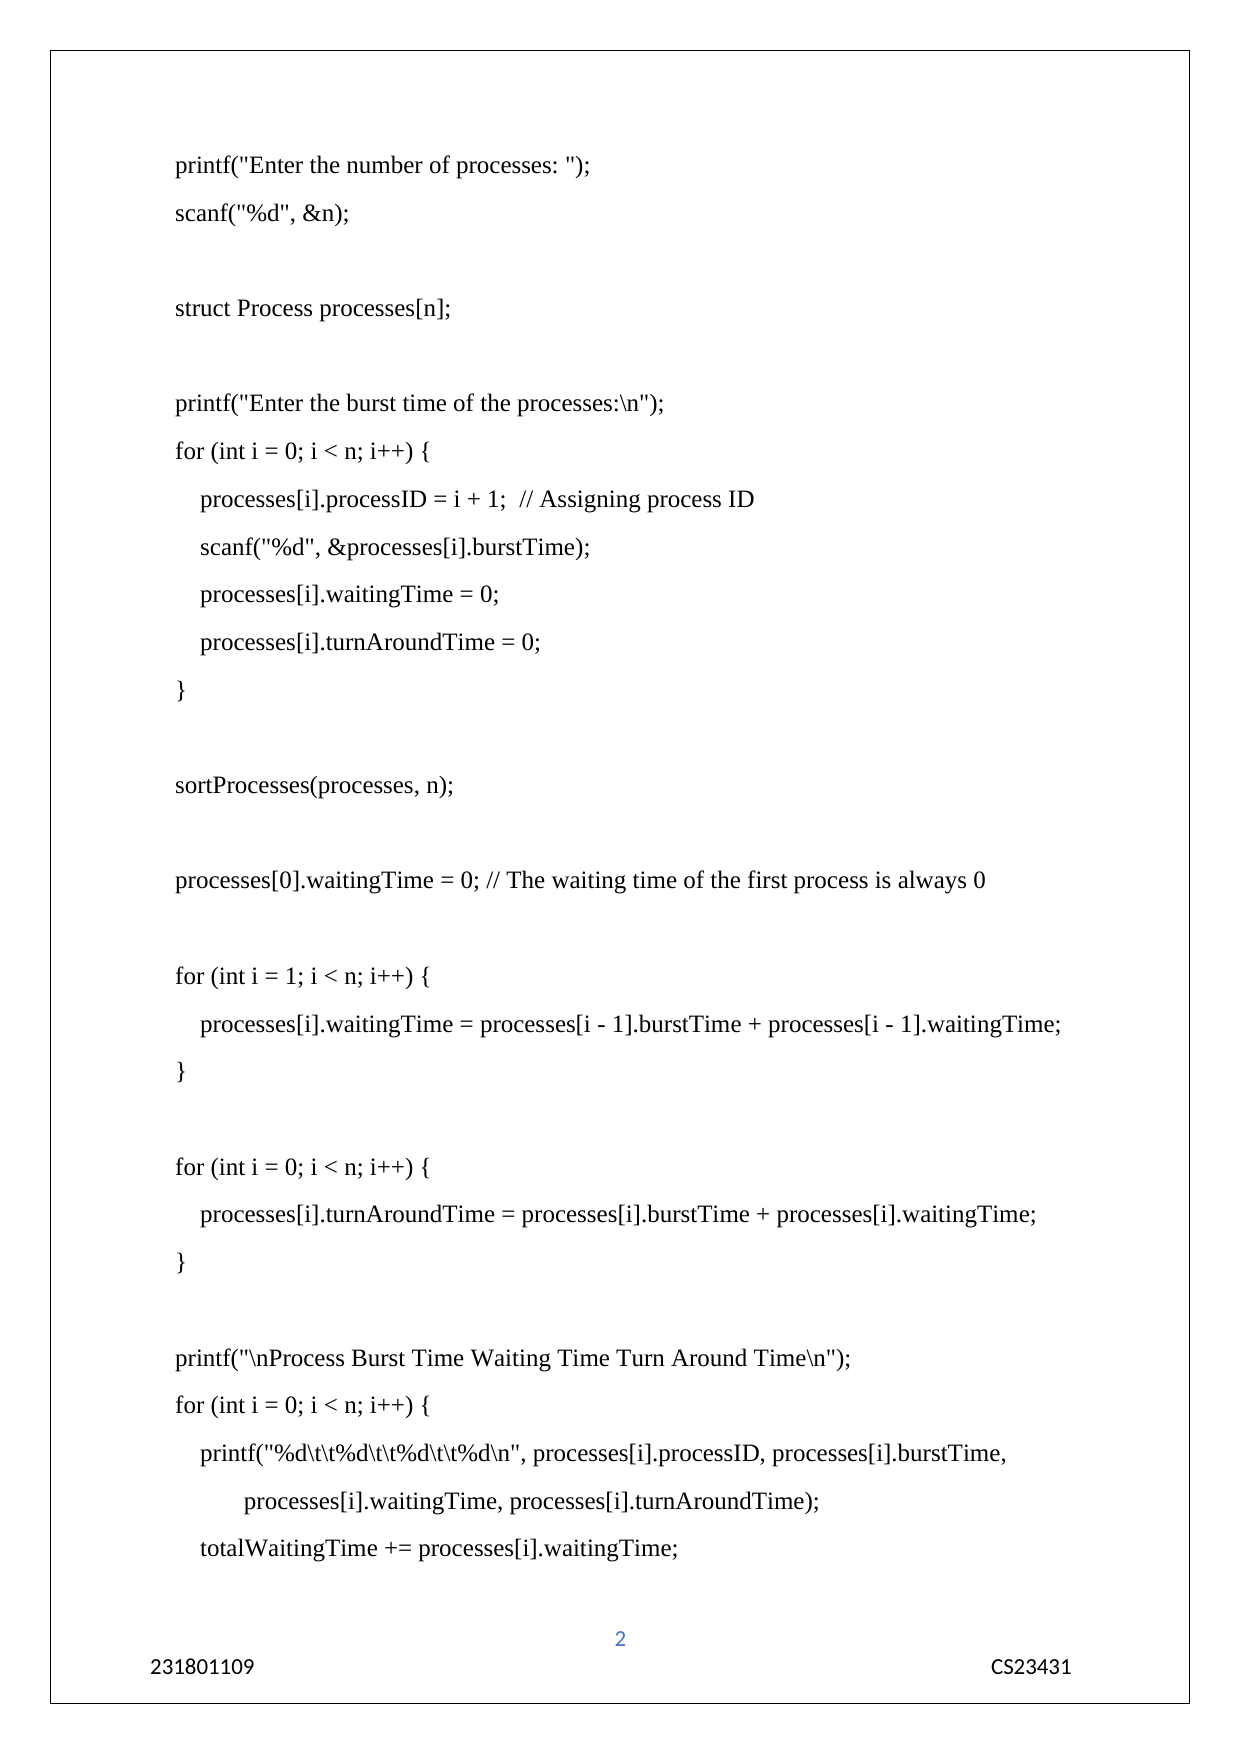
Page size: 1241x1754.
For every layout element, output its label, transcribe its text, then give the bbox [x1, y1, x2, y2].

text for (int i = 0; i < n; i++) { [150, 1390, 1090, 1419]
text } [150, 1247, 1090, 1276]
text } [150, 675, 1090, 703]
text struct Process processes[n]; [150, 293, 1090, 322]
text printf("Enter the burst time of the processes:\n"); [150, 388, 1090, 417]
text scanf("%d", &n); [150, 198, 1090, 226]
text processes[i].waitingTime = processes[i - 1].burstTime + processes[i - 1].waitingTime; [150, 1009, 1090, 1037]
text processes[i].waitingTime = 0; [150, 579, 1090, 608]
text printf("\nProcess Burst Time Waiting Time Turn Around Time\n"); [150, 1343, 1090, 1371]
text processes[i].waitingTime, processes[i].turnAroundTime); [150, 1486, 1090, 1514]
text scanf("%d", &processes[i].burstTime); [150, 532, 1090, 560]
text for (int i = 0; i < n; i++) { [150, 436, 1090, 465]
text processes[i].processID = i + 1; // Assigning process ID [150, 484, 1090, 513]
text for (int i = 0; i < n; i++) { [150, 1152, 1090, 1181]
text printf("%d\t\t%d\t\t%d\t\t%d\n", processes[i].processID, processes[i].burstTime, [150, 1438, 1090, 1467]
text totalWaitingTime += processes[i].waitingTime; [150, 1533, 1090, 1562]
text for (int i = 1; i < n; i++) { [150, 961, 1090, 990]
text processes[i].turnAroundTime = 0; [150, 627, 1090, 656]
text sortProcesses(processes, n); [150, 770, 1090, 799]
text processes[0].waitingTime = 0; // The waiting time of the first process is always 0 [150, 866, 1090, 894]
text printf("Enter the number of processes: "); [150, 150, 1090, 179]
text processes[i].turnAroundTime = processes[i].burstTime + processes[i].waitingTime; [150, 1199, 1090, 1228]
text } [150, 1056, 1090, 1085]
